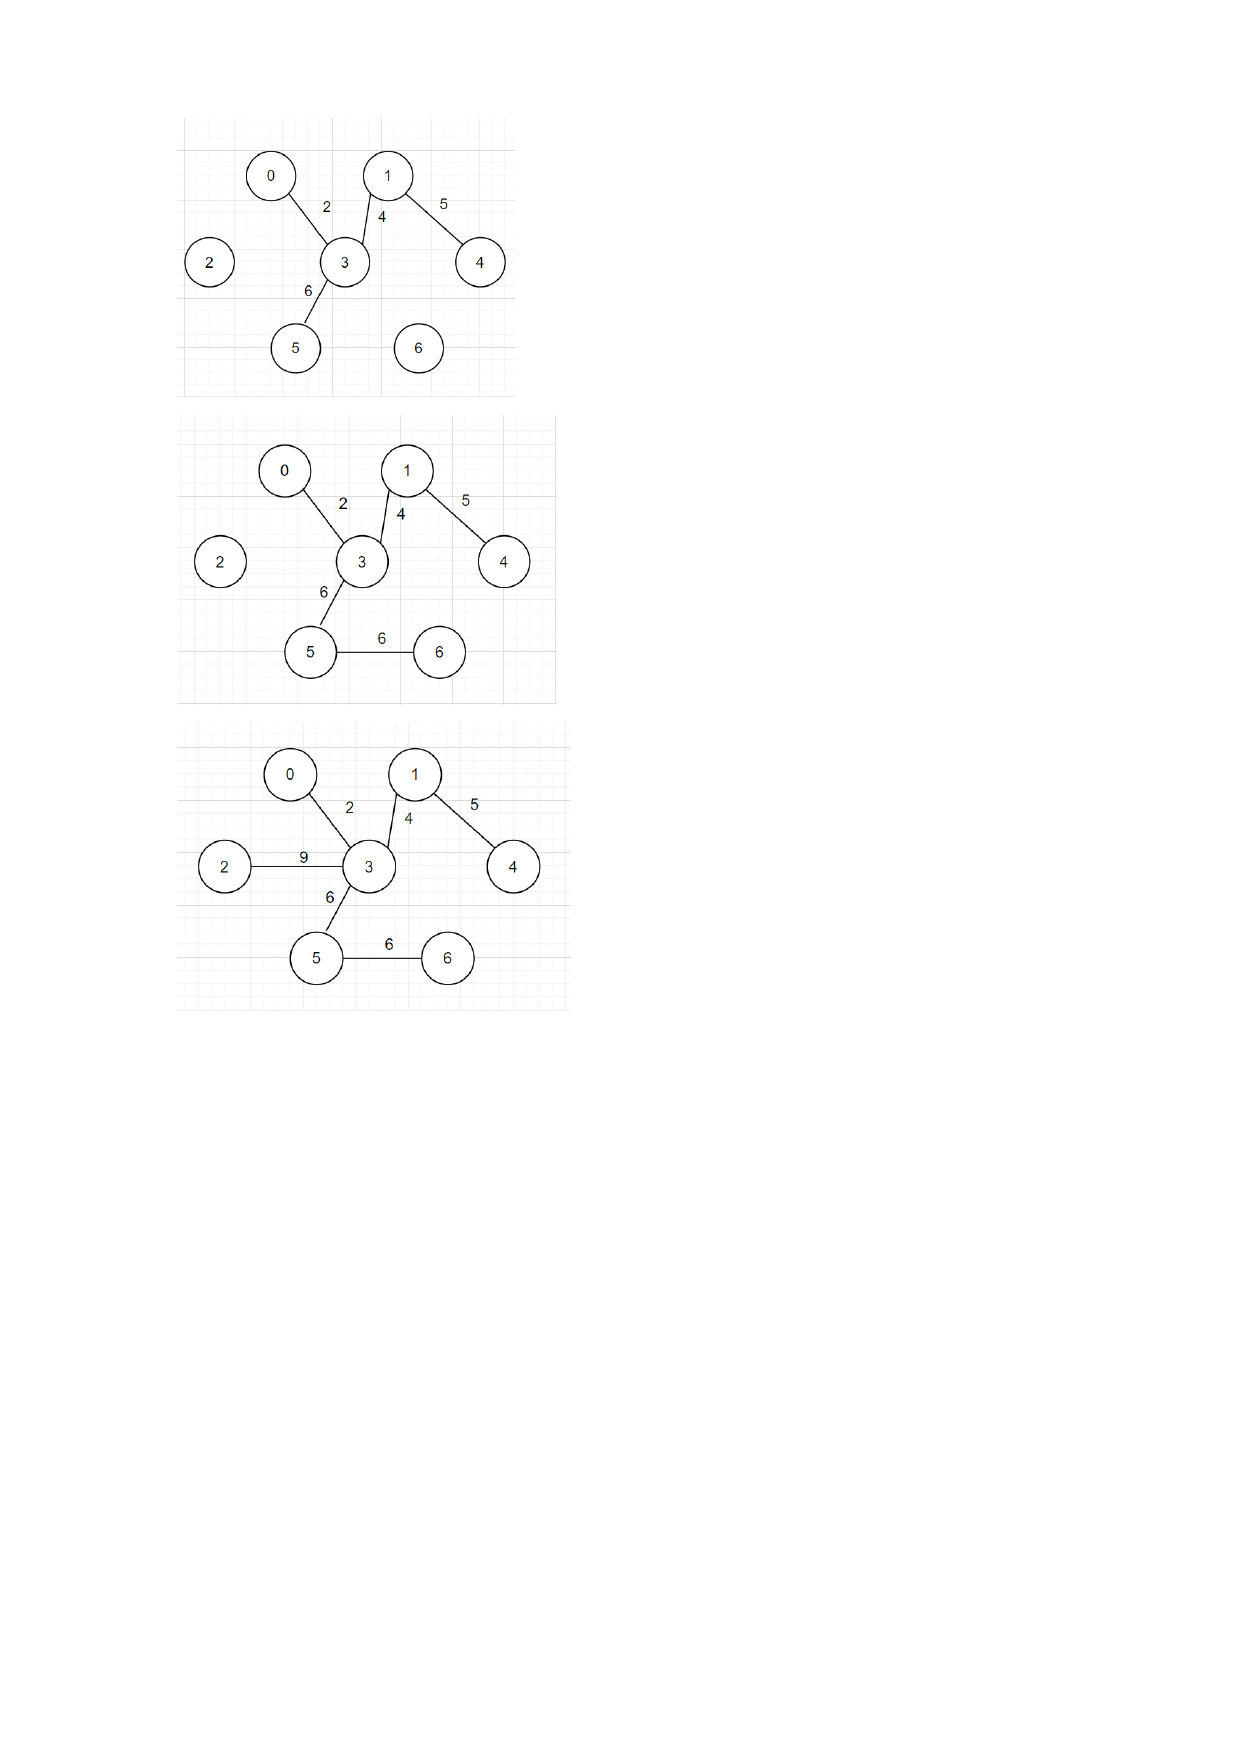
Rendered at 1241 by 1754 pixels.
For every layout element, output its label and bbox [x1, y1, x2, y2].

picture [177, 118, 516, 397]
picture [177, 415, 557, 705]
picture [177, 723, 571, 1011]
